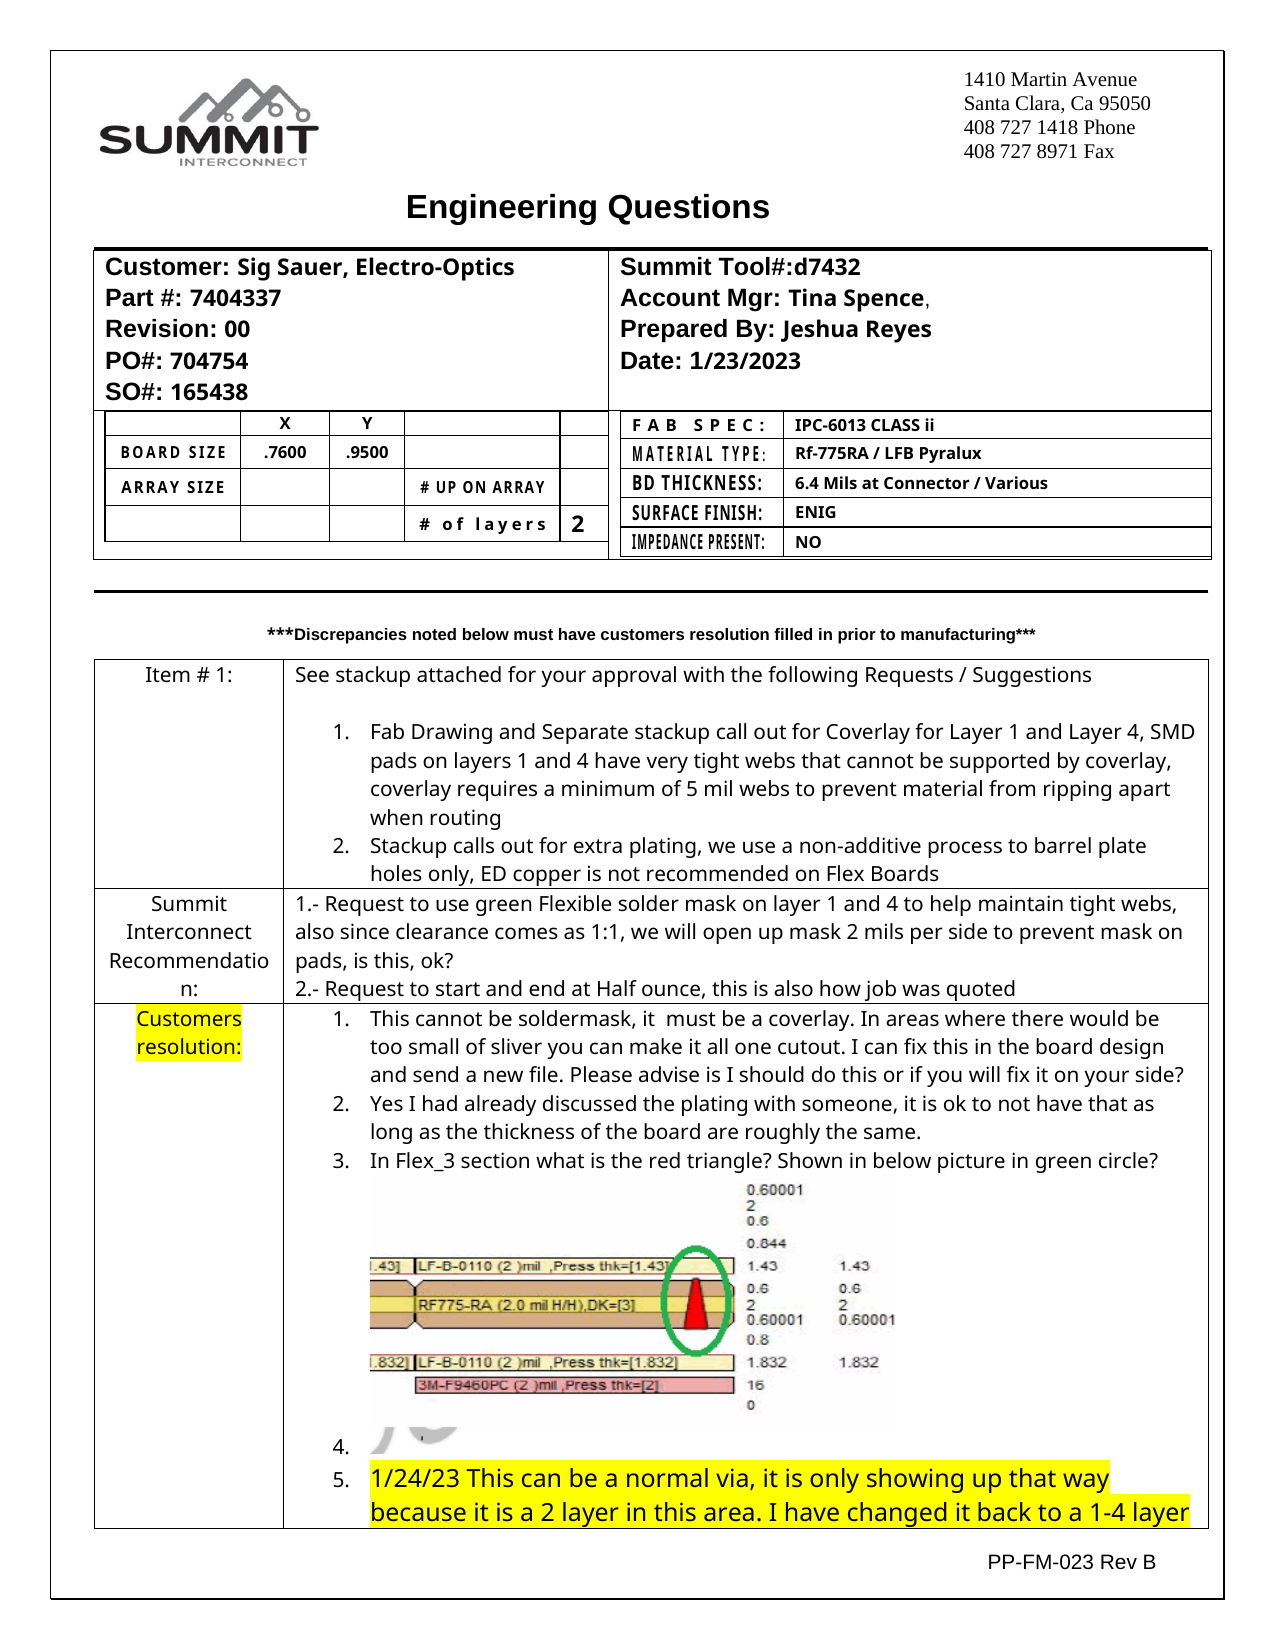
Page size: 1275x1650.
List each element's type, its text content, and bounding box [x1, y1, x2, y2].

table_header Summit Tool#:d7432 Account Mgr: Tina Spence, Prepared By: Jeshua Reyes Date: 1/23/2023 [609, 251, 1211, 410]
text Engineering Questions [94, 187, 1208, 247]
table_cell [94, 411, 608, 559]
table_header Customer: Sig Sauer, Electro-Optics Part #: 7404337 Revision: 00 PO#: 704754 SO#: 165438 [94, 251, 608, 410]
picture [369, 1174, 900, 1454]
table_cell Summit Interconnect Recommendation: [95, 889, 283, 1003]
table_header See stackup attached for your approval with the following Requests / Suggestions Fab Drawing and Separate stackup call out for Coverlay for Layer 1 and Layer 4, SMD pads on layers 1 and 4 have very tight webs that cannot be supported by coverlay, coverlay requires a minimum of 5 mil webs to prevent material from ripping apart when routing Stackup calls out for extra plating, we use a non-additive process to barrel plate holes only, ED copper is not recommended on Flex Boards [284, 660, 1208, 888]
table_header Item # 1: [95, 660, 283, 888]
text ***Discrepancies noted below must have customers resolution filled in prior to manufacturing*** [94, 622, 1208, 645]
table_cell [95, 1004, 283, 1528]
table_cell [609, 411, 1211, 559]
table_cell 1.- Request to use green Flexible solder mask on layer 1 and 4 to help maintain tight webs, also since clearance comes as 1:1, we will open up mask 2 mils per side to prevent mask on pads, is this, ok? 2.- Request to start and end at Half ounce, this is also how job was quoted [284, 889, 1208, 1003]
